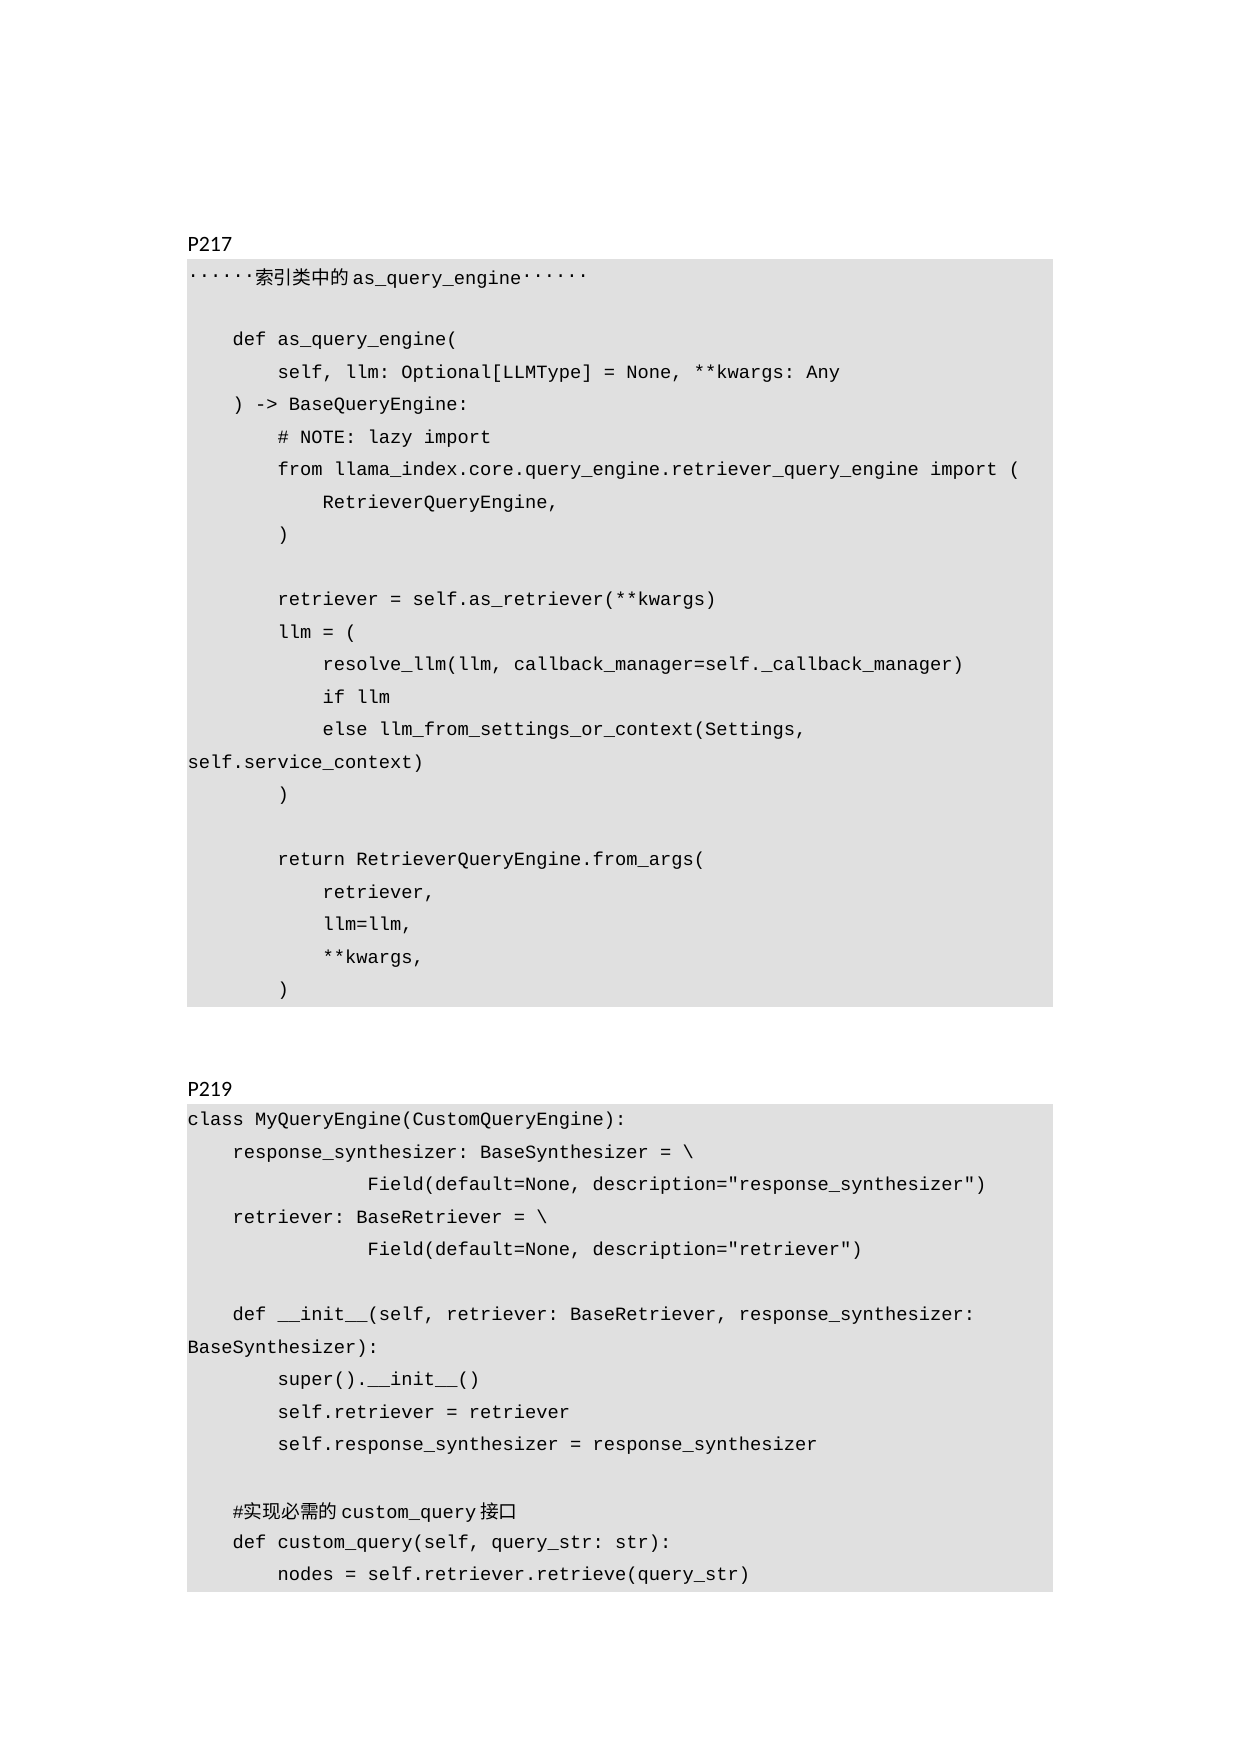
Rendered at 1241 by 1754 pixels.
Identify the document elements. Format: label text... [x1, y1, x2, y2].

text from llama_index.core.query_engine.retriever_query_engine import ( [187, 454, 1053, 487]
text super().__init__() [187, 1364, 1053, 1397]
text ) [187, 974, 1053, 1007]
text **kwargs, [187, 942, 1053, 974]
text llm = ( [187, 617, 1053, 649]
text retriever = self.as_retriever(**kwargs) [187, 584, 1053, 617]
text retriever: BaseRetriever = \ [187, 1202, 1053, 1234]
text retriever, [187, 877, 1053, 909]
text def as_query_engine( [187, 324, 1053, 357]
text ......索引类中的as_query_engine...... [187, 259, 1053, 292]
text # NOTE: lazy import [187, 422, 1053, 454]
text self.retriever = retriever [187, 1397, 1053, 1429]
text ) [187, 779, 1053, 812]
text class MyQueryEngine(CustomQueryEngine): [187, 1104, 1053, 1137]
text self.response_synthesizer = response_synthesizer [187, 1429, 1053, 1462]
text Field(default=None, description="response_synthesizer") [187, 1169, 1053, 1202]
text return RetrieverQueryEngine.from_args( [187, 844, 1053, 877]
text P217 [187, 227, 1053, 259]
text P219 [187, 1072, 1053, 1104]
text self, llm: Optional[LLMType] = None, **kwargs: Any [187, 357, 1053, 389]
text ) -> BaseQueryEngine: [187, 389, 1053, 422]
text if llm [187, 682, 1053, 714]
text def __init__(self, retriever: BaseRetriever, response_synthesizer: BaseSynthesizer): [187, 1299, 1053, 1364]
text Field(default=None, description="retriever") [187, 1234, 1053, 1267]
text RetrieverQueryEngine, [187, 487, 1053, 519]
text else llm_from_settings_or_context(Settings, self.service_context) [187, 714, 1053, 779]
text #实现必需的custom_query接口 [187, 1494, 1053, 1527]
text response_synthesizer: BaseSynthesizer = \ [187, 1137, 1053, 1169]
text def custom_query(self, query_str: str): [187, 1527, 1053, 1559]
text ) [187, 519, 1053, 552]
text nodes = self.retriever.retrieve(query_str) [187, 1559, 1053, 1592]
text llm=llm, [187, 909, 1053, 942]
text resolve_llm(llm, callback_manager=self._callback_manager) [187, 649, 1053, 682]
